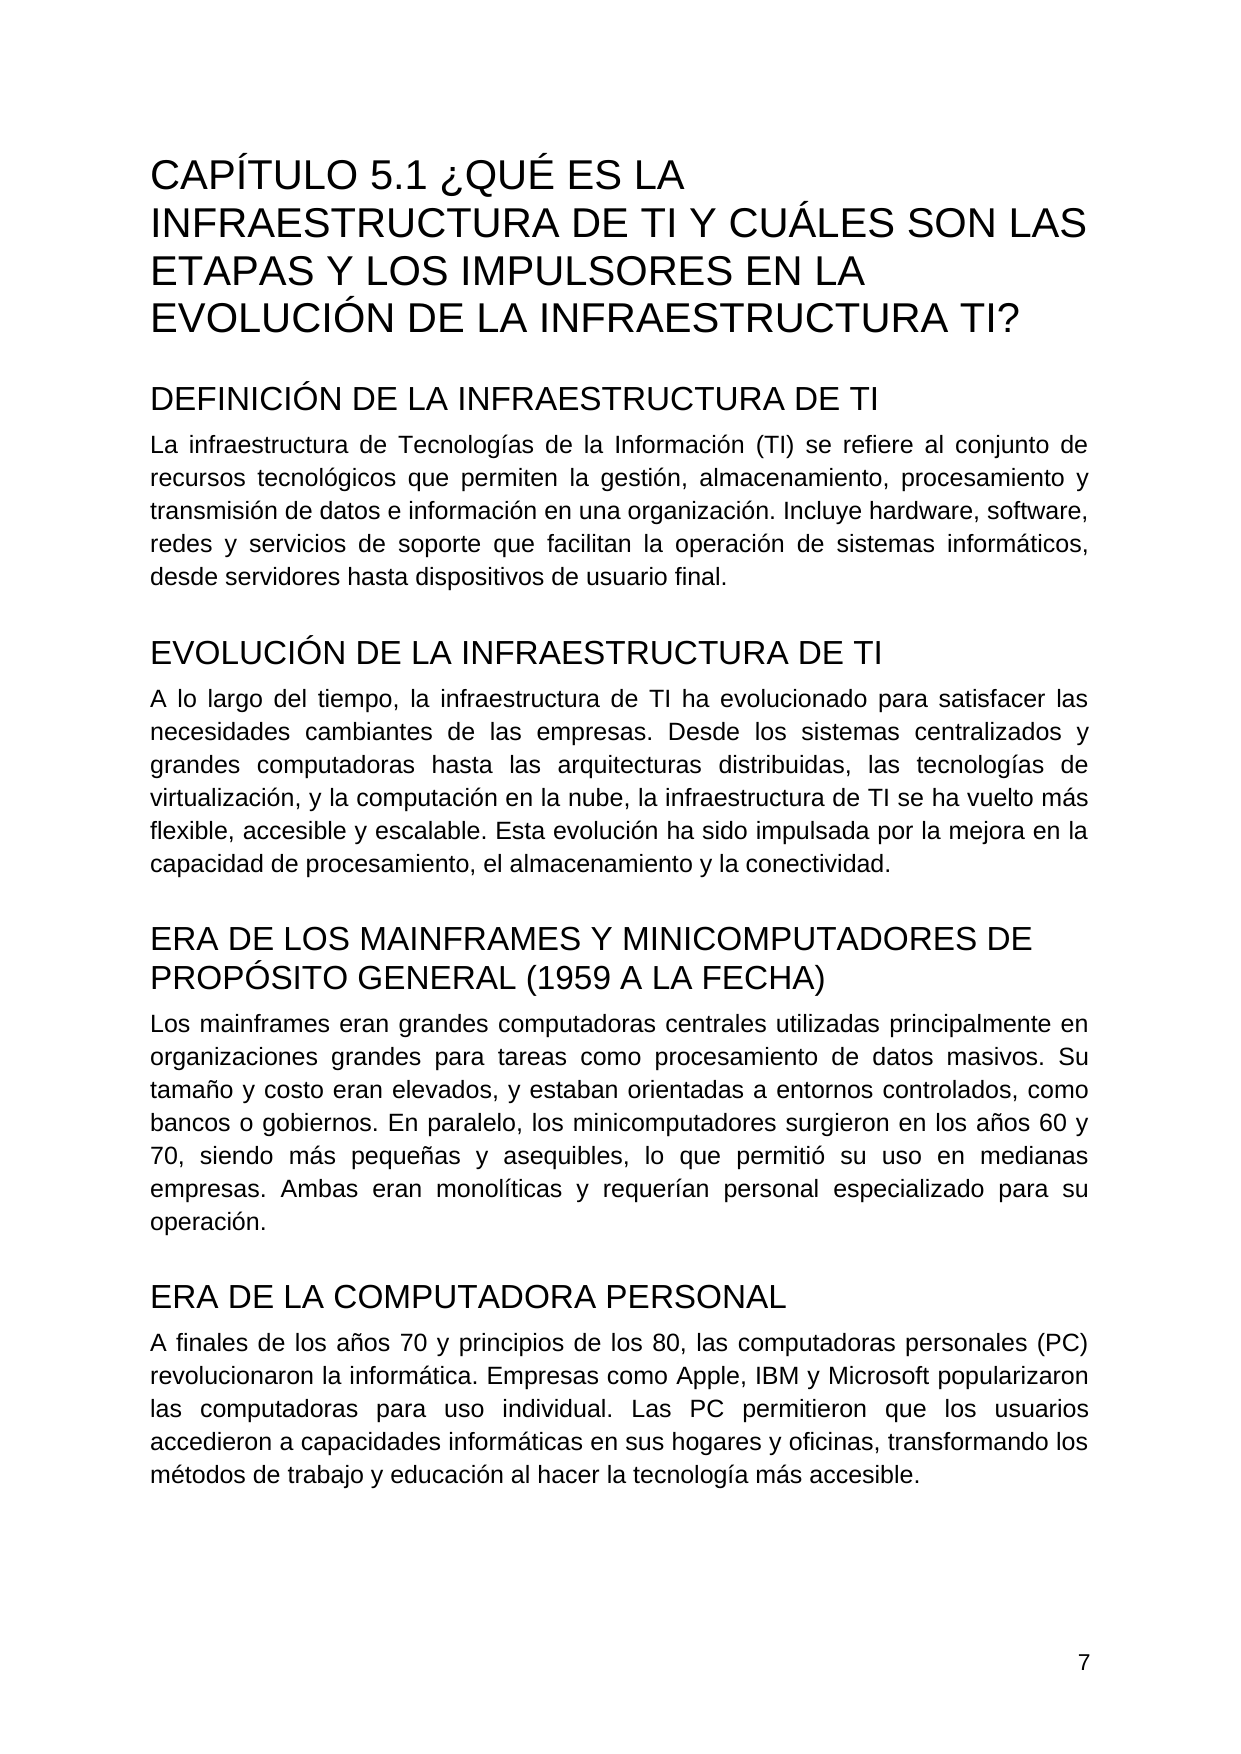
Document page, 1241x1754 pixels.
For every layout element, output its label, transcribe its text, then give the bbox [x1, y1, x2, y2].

text Los mainframes eran grandes computadoras centrales utilizadas principalmente en organizaciones grandes para tareas como procesamiento de datos masivos. Su tamaño y costo eran elevados, y estaban orientadas a entornos controlados, como bancos o gobiernos. En paralelo, los minicomputadores surgieron en los años 60 y 70, siendo más pequeñas y asequibles, lo que permitió su uso en medianas empresas. Ambas eran monolíticas y requerían personal especializado para su operación. [150, 1009, 1090, 1236]
text La infraestructura de Tecnologías de la Información (TI) se refiere al conjunto de recursos tecnológicos que permiten la gestión, almacenamiento, procesamiento y transmisión de datos e información en una organización. Incluye hardware, software, redes y servicios de soporte que facilitan la operación de sistemas informáticos, desde servidores hasta dispositivos de usuario final. [150, 430, 1090, 591]
text A lo largo del tiempo, la infraestructura de TI ha evolucionado para satisfacer las necesidades cambiantes de las empresas. Desde los sistemas centralizados y grandes computadoras hasta las arquitecturas distribuidas, las tecnologías de virtualización, y la computación en la nube, la infraestructura de TI se ha vuelto más flexible, accesible y escalable. Esta evolución ha sido impulsada por la mejora en la capacidad de procesamiento, el almacenamiento y la conectividad. [150, 684, 1090, 877]
subtitle ERA DE LOS MAINFRAMES Y MINICOMPUTADORES DE PROPÓSITO GENERAL (1959 A LA FECHA) [150, 919, 1090, 996]
text A finales de los años 70 y principios de los 80, las computadoras personales (PC) revolucionaron la informática. Empresas como Apple, IBM y Microsoft popularizaron las computadoras para uso individual. Las PC permitieron que los usuarios accedieron a capacidades informáticas en sus hogares y oficinas, transformando los métodos de trabajo y educación al hacer la tecnología más accesible. [150, 1328, 1090, 1489]
subtitle ERA DE LA COMPUTADORA PERSONAL [150, 1277, 1090, 1316]
subtitle CAPÍTULO 5.1 ¿QUÉ ES LA INFRAESTRUCTURA DE TI Y CUÁLES SON LAS ETAPAS Y LOS IMPULSORES EN LA EVOLUCIÓN DE LA INFRAESTRUCTURA TI? [150, 150, 1090, 342]
subtitle DEFINICIÓN DE LA INFRAESTRUCTURA DE TI [150, 379, 1090, 418]
subtitle EVOLUCIÓN DE LA INFRAESTRUCTURA DE TI [150, 633, 1090, 671]
